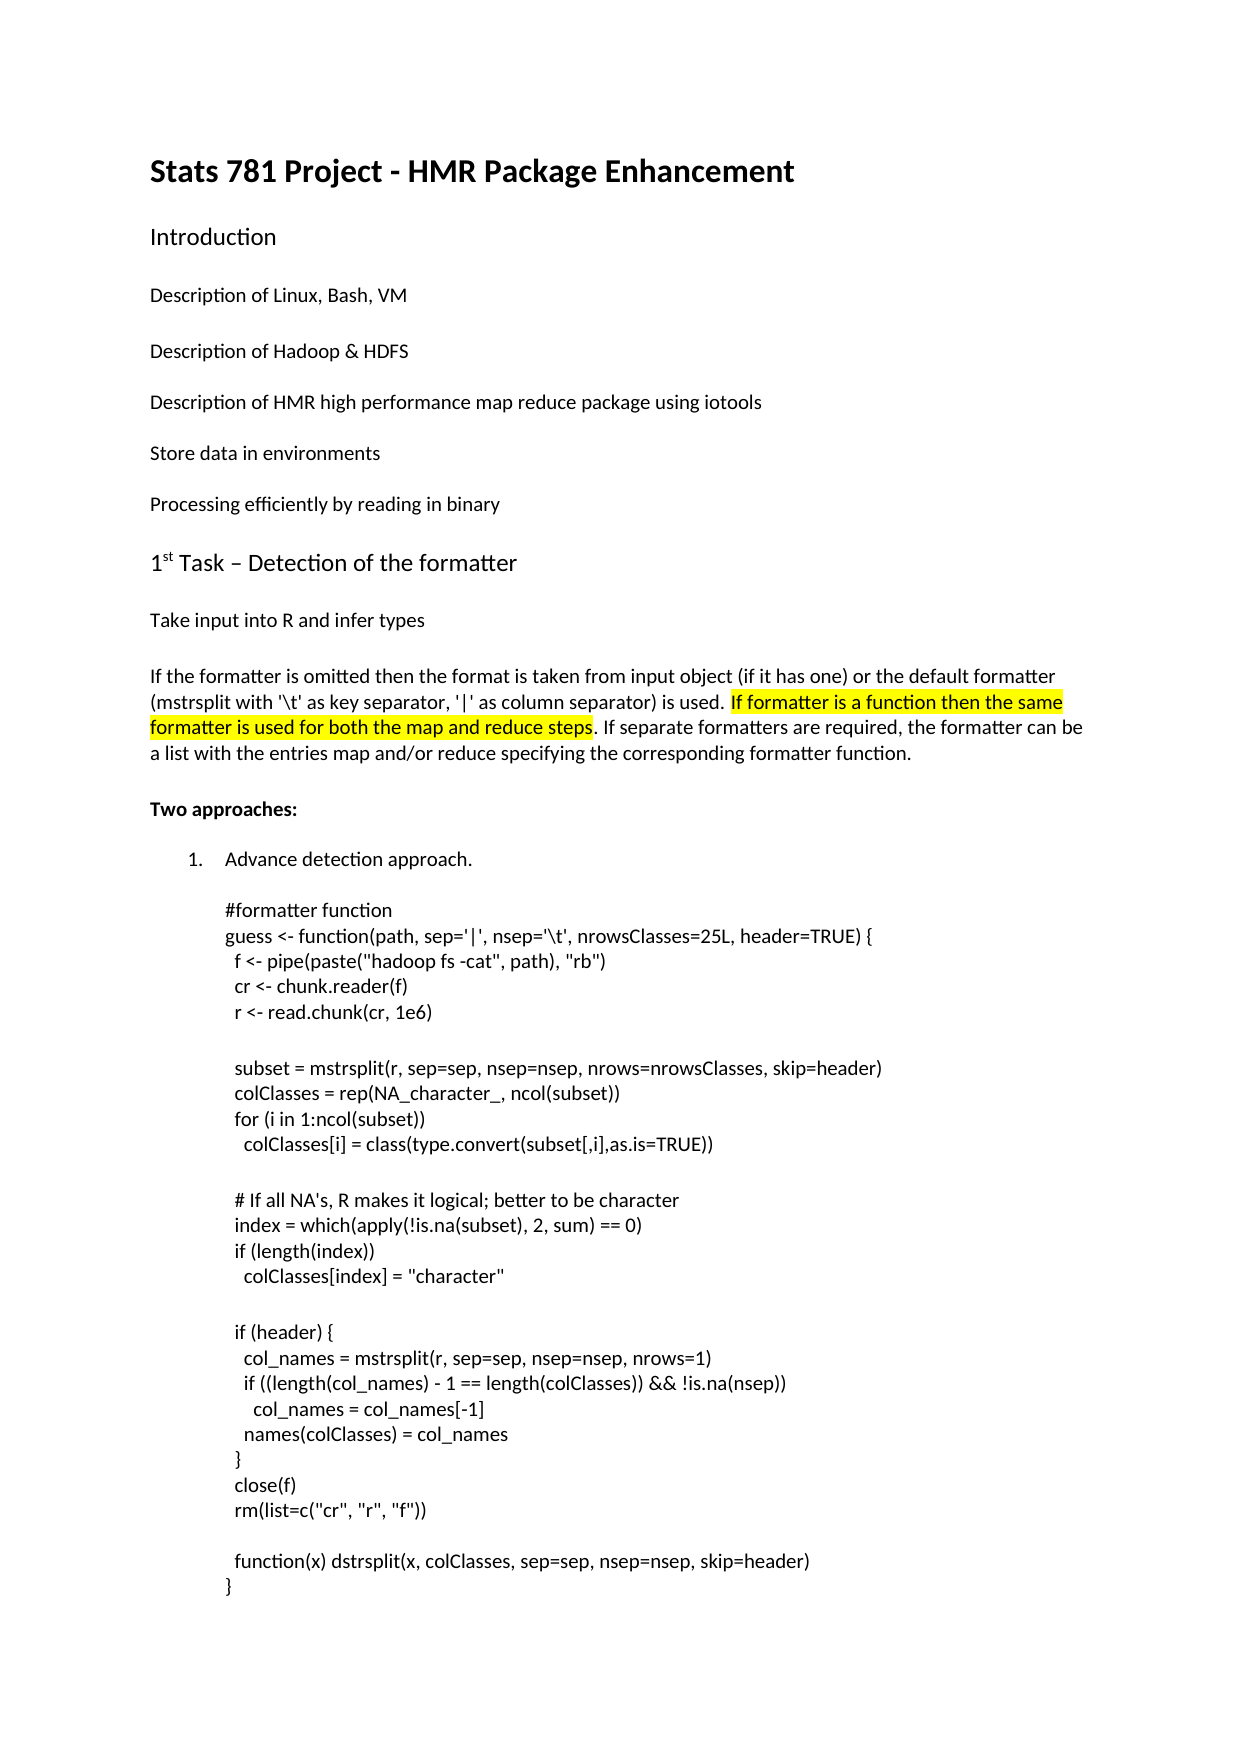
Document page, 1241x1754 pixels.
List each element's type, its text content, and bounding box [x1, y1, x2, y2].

text Take input into R and infer types [150, 608, 1090, 633]
list colClasses = rep(NA_character_, ncol(subset)) [225, 1081, 1090, 1106]
list cr <- chunk.reader(f) [225, 974, 1090, 999]
list # If all NA's, R makes it logical; better to be character [225, 1187, 1090, 1213]
list colClasses[index] = "character" [225, 1263, 1090, 1289]
list r <- read.chunk(cr, 1e6) [225, 999, 1090, 1024]
list f <- pipe(paste("hadoop fs -cat", path), "rb") [225, 948, 1090, 974]
list } [225, 1447, 1090, 1472]
list for (i in 1:ncol(subset)) [225, 1106, 1090, 1131]
list close(f) [225, 1472, 1090, 1497]
text Description of HMR high performance map reduce package using iotools [150, 389, 1090, 414]
list if (header) { [225, 1319, 1090, 1345]
text If the formatter is omitted then the format is taken from input object (if it has one) or the default formatter (mstrsplit with '\t' as key separator, '|' as column separator) is used. If formatter is a function then the same formatter is used for both the map and reduce steps. If separate formatters are required, the formatter can be a list with the entries map and/or reduce specifying the corresponding formatter function. [150, 664, 1090, 765]
text Description of Hadoop & HDFS [150, 338, 1090, 364]
text Two approaches: [150, 796, 1090, 821]
list } [225, 1574, 1090, 1599]
list subset = mstrsplit(r, sep=sep, nsep=nsep, nrows=nrowsClasses, skip=header) [225, 1055, 1090, 1081]
list if (length(index)) [225, 1238, 1090, 1263]
list col_names = col_names[-1] [225, 1396, 1090, 1421]
list Advance detection approach. [187, 847, 1090, 872]
list function(x) dstrsplit(x, colClasses, sep=sep, nsep=nsep, skip=header) [225, 1548, 1090, 1574]
list guess <- function(path, sep='|', nsep='\t', nrowsClasses=25L, header=TRUE) { [225, 923, 1090, 948]
text Introduction [150, 221, 1090, 252]
list rm(list=c("cr", "r", "f")) [225, 1497, 1090, 1523]
list if ((length(col_names) - 1 == length(colClasses)) && !is.na(nsep)) [225, 1370, 1090, 1396]
text Stats 781 Project - HMR Package Enhancement [150, 150, 1090, 191]
list names(colClasses) = col_names [225, 1421, 1090, 1447]
list col_names = mstrsplit(r, sep=sep, nsep=nsep, nrows=1) [225, 1345, 1090, 1370]
list #formatter function [225, 897, 1090, 923]
text Processing efficiently by reading in binary [150, 491, 1090, 516]
list colClasses[i] = class(type.convert(subset[,i],as.is=TRUE)) [225, 1131, 1090, 1157]
text Description of Linux, Bash, VM [150, 282, 1090, 308]
text 1st Task – Detection of the formatter [150, 547, 1090, 608]
text Store data in environments [150, 440, 1090, 465]
list index = which(apply(!is.na(subset), 2, sum) == 0) [225, 1213, 1090, 1238]
